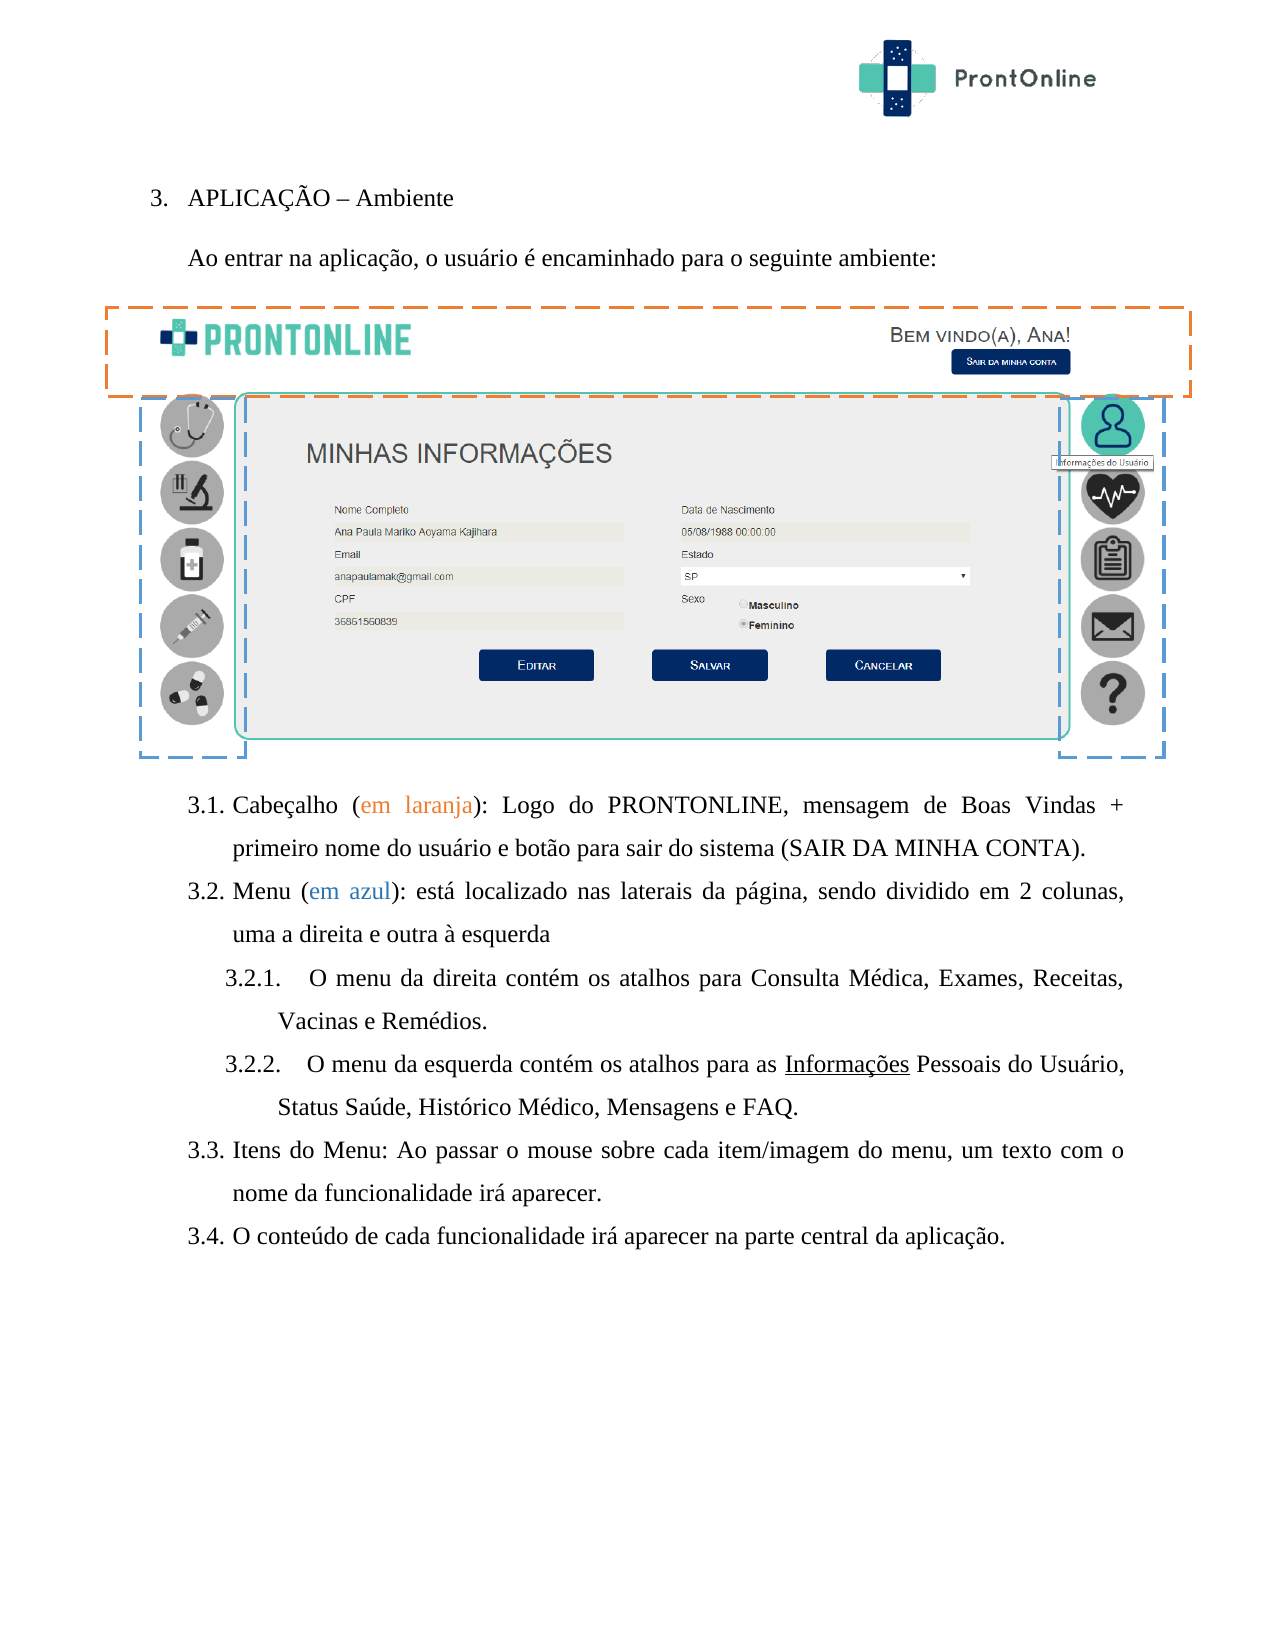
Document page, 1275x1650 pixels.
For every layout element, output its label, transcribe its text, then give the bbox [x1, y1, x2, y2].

list Menu (em azul): está localizado nas laterais da página, sendo dividido em 2 colunas, uma a direita e outra à esquerda [187, 876, 1125, 948]
list O menu da direita contém os atalhos para Consulta Médica, Exames, Receitas, Vacinas e Remédios. [225, 963, 1125, 1034]
picture [840, 29, 1125, 127]
text Ao entrar na aplicação, o usuário é encaminhado para o seguinte ambiente: [187, 243, 1125, 272]
picture [150, 302, 1154, 760]
list O menu da esquerda contém os atalhos para as Informações Pessoais do Usuário, Status Saúde, Histórico Médico, Mensagens e FAQ. [225, 1049, 1125, 1121]
list Cabeçalho (em laranja): Logo do PRONTONLINE, mensagem de Boas Vindas + primeiro nome do usuário e botão para sair do sistema (SAIR DA MINHA CONTA). [187, 790, 1125, 862]
list Itens do Menu: Ao passar o mouse sobre cada item/imagem do menu, um texto com o nome da funcionalidade irá aparecer. [187, 1135, 1125, 1207]
list APLICAÇÃO – Ambiente [150, 183, 1125, 212]
list O conteúdo de cada funcionalidade irá aparecer na parte central da aplicação. [187, 1221, 1125, 1250]
